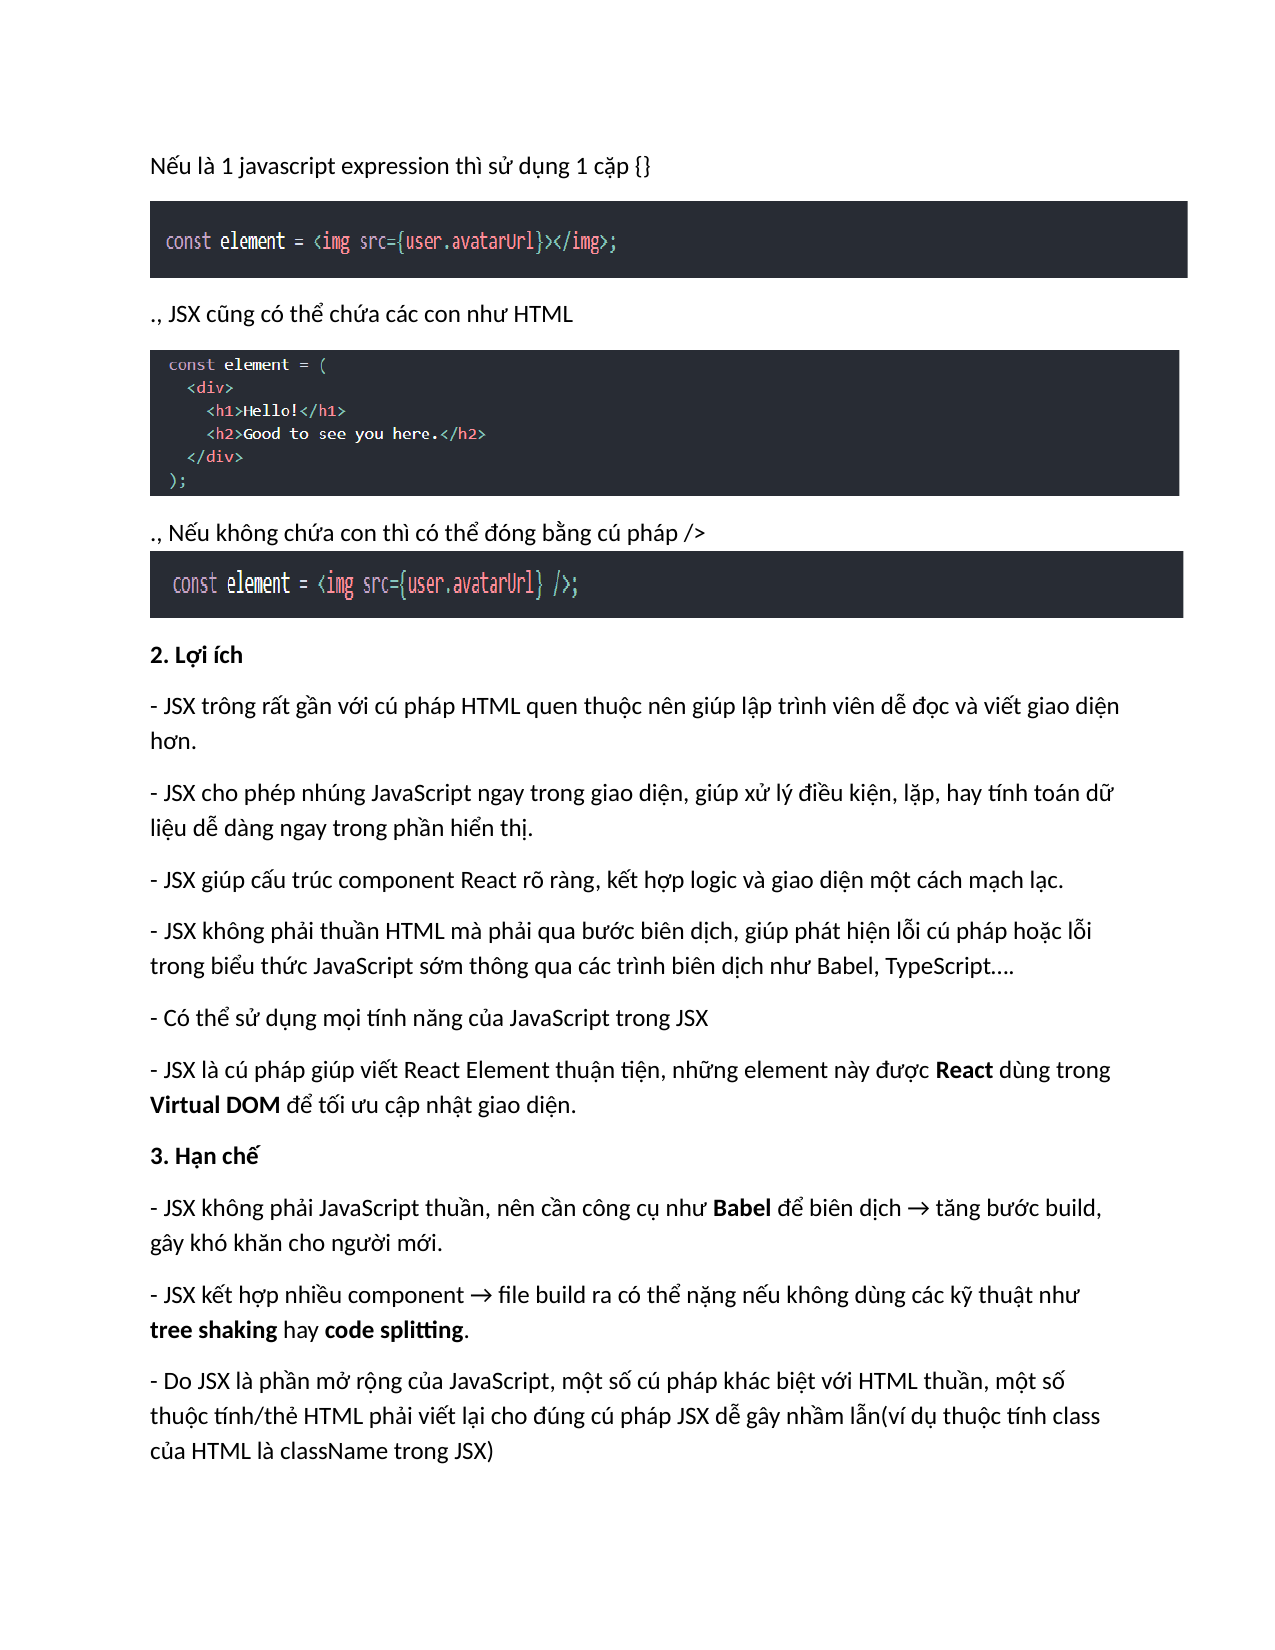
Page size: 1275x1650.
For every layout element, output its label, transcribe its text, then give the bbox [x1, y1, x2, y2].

picture [150, 551, 1184, 618]
text ., Nếu không chứa con thì có thể đóng bằng cú pháp /> [150, 517, 1125, 551]
text - JSX kết hợp nhiều component → file build ra có thể nặng nếu không dùng các kỹ thuật như tree shaking hay code splitting. [150, 1279, 1125, 1344]
picture [150, 350, 1180, 496]
text - Do JSX là phần mở rộng của JavaScript, một số cú pháp khác biệt với HTML thuần, một số thuộc tính/thẻ HTML phải viết lại cho đúng cú pháp JSX dễ gây nhầm lẫn(ví dụ thuộc tính class của HTML là className trong JSX) [150, 1366, 1125, 1466]
text - JSX không phải thuần HTML mà phải qua bước biên dịch, giúp phát hiện lỗi cú pháp hoặc lỗi trong biểu thức JavaScript sớm thông qua các trình biên dịch như Babel, TypeScript…. [150, 916, 1125, 981]
text - JSX không phải JavaScript thuần, nên cần công cụ như Babel để biên dịch → tăng bước build, gây khó khăn cho người mới. [150, 1192, 1125, 1258]
text - JSX cho phép nhúng JavaScript ngay trong giao diện, giúp xử lý điều kiện, lặp, hay tính toán dữ liệu dễ dàng ngay trong phần hiển thị. [150, 777, 1125, 843]
text ., JSX cũng có thể chứa các con như HTML [150, 298, 1125, 329]
text - JSX giúp cấu trúc component React rõ ràng, kết hợp logic và giao diện một cách mạch lạc. [150, 864, 1125, 894]
text - JSX trông rất gần với cú pháp HTML quen thuộc nên giúp lập trình viên dễ đọc và viết giao diện hơn. [150, 691, 1125, 756]
text Nếu là 1 javascript expression thì sử dụng 1 cặp {} [150, 150, 1125, 181]
text 2. Lợi ích [150, 639, 1125, 669]
text - Có thể sử dụng mọi tính năng của JavaScript trong JSX [150, 1002, 1125, 1033]
picture [150, 201, 1188, 278]
text - JSX là cú pháp giúp viết React Element thuận tiện, những element này được React dùng trong Virtual DOM để tối ưu cập nhật giao diện. [150, 1054, 1125, 1119]
text 3. Hạn chế [150, 1141, 1125, 1171]
